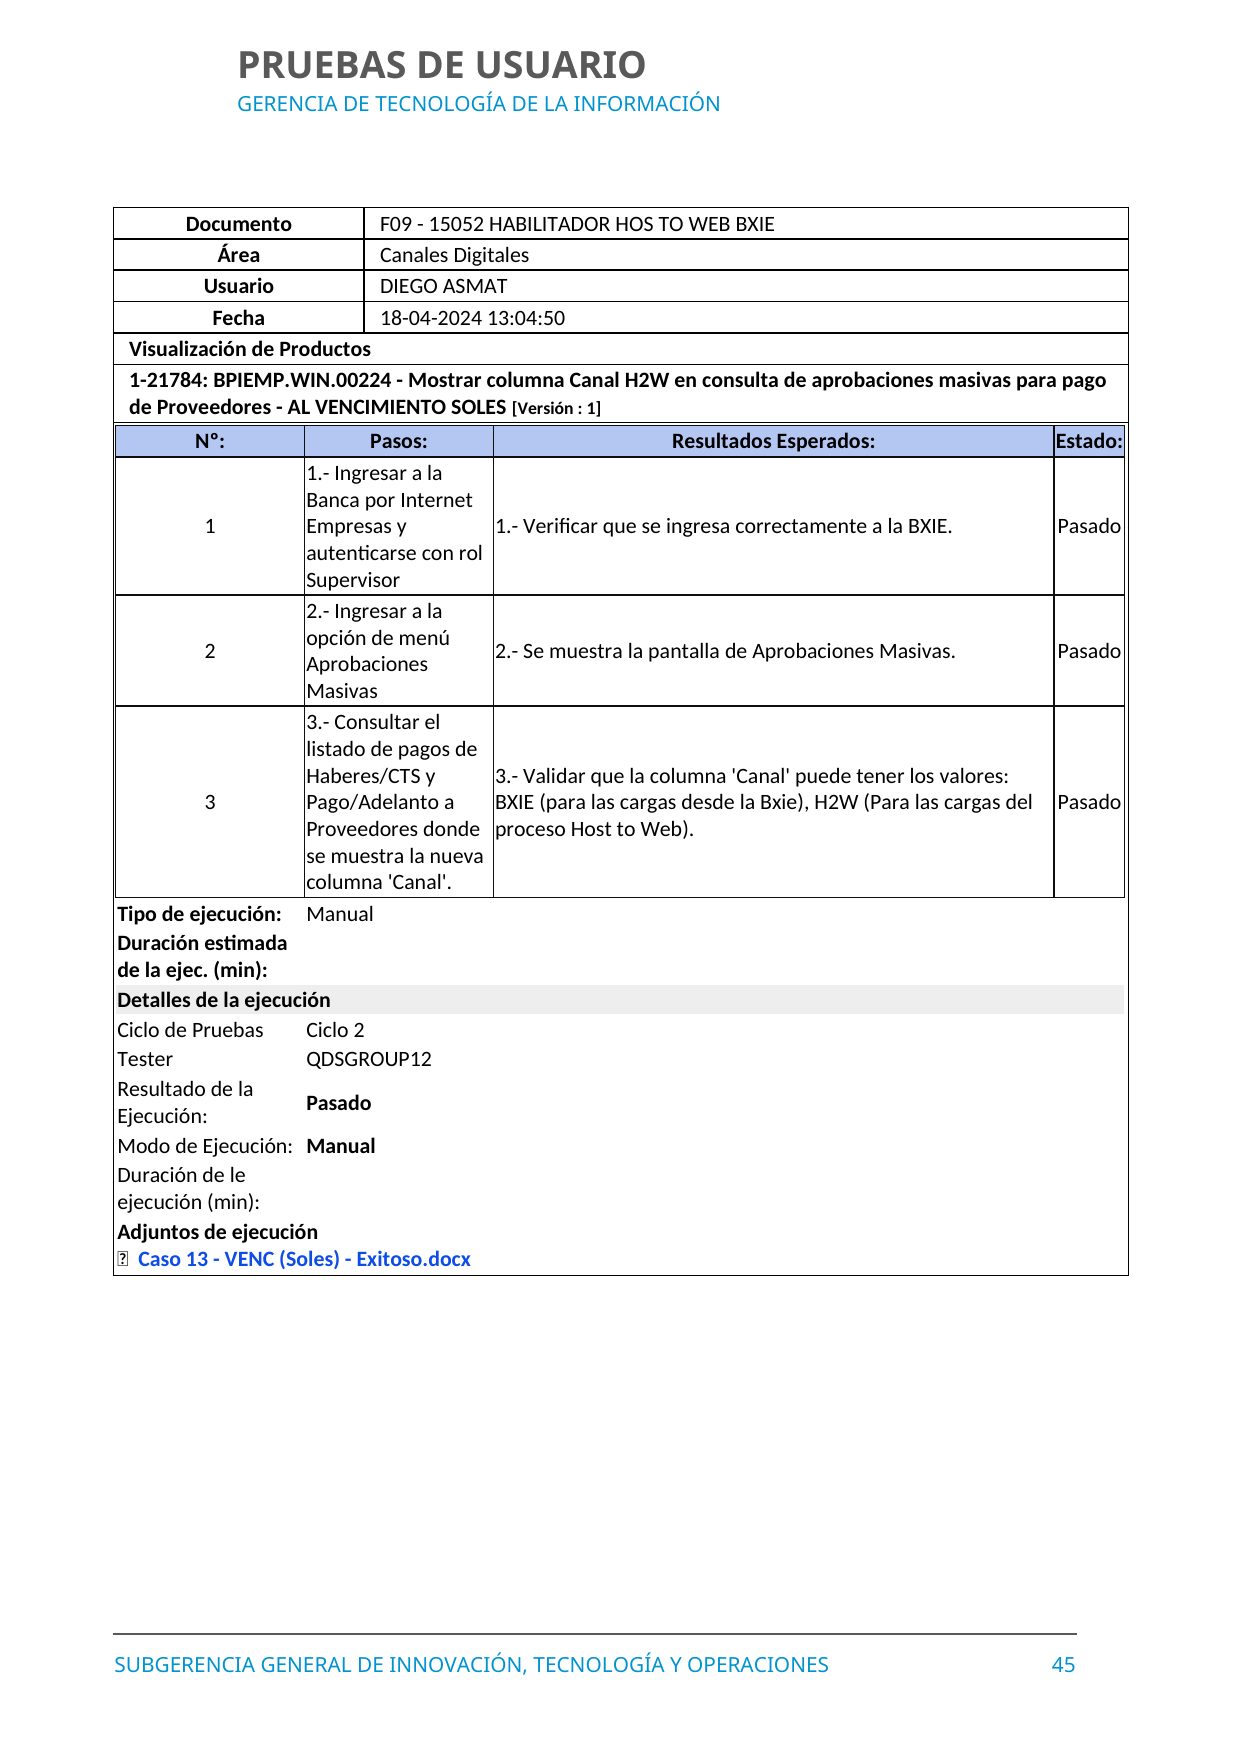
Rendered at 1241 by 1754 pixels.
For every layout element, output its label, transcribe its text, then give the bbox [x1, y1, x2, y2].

table_header Documento [114, 208, 363, 238]
table_cell [114, 423, 1128, 1275]
table_cell 1-21784: BPIEMP.WIN.00224 - Mostrar columna Canal H2W en consulta de aprobaciones masivas para pago de Proveedores - AL VENCIMIENTO SOLES [Versión : 1] [114, 365, 1128, 421]
table_cell DIEGO ASMAT [365, 271, 1128, 301]
table_header F09 - 15052 HABILITADOR HOS TO WEB BXIE [365, 208, 1128, 238]
table_cell Canales Digitales [365, 240, 1128, 269]
table_cell Visualización de Productos [114, 334, 1128, 363]
table_cell Usuario [114, 271, 363, 301]
table_cell Área [114, 240, 363, 269]
table_cell Fecha [114, 302, 363, 332]
table_cell 18-04-2024 13:04:50 [365, 302, 1128, 332]
